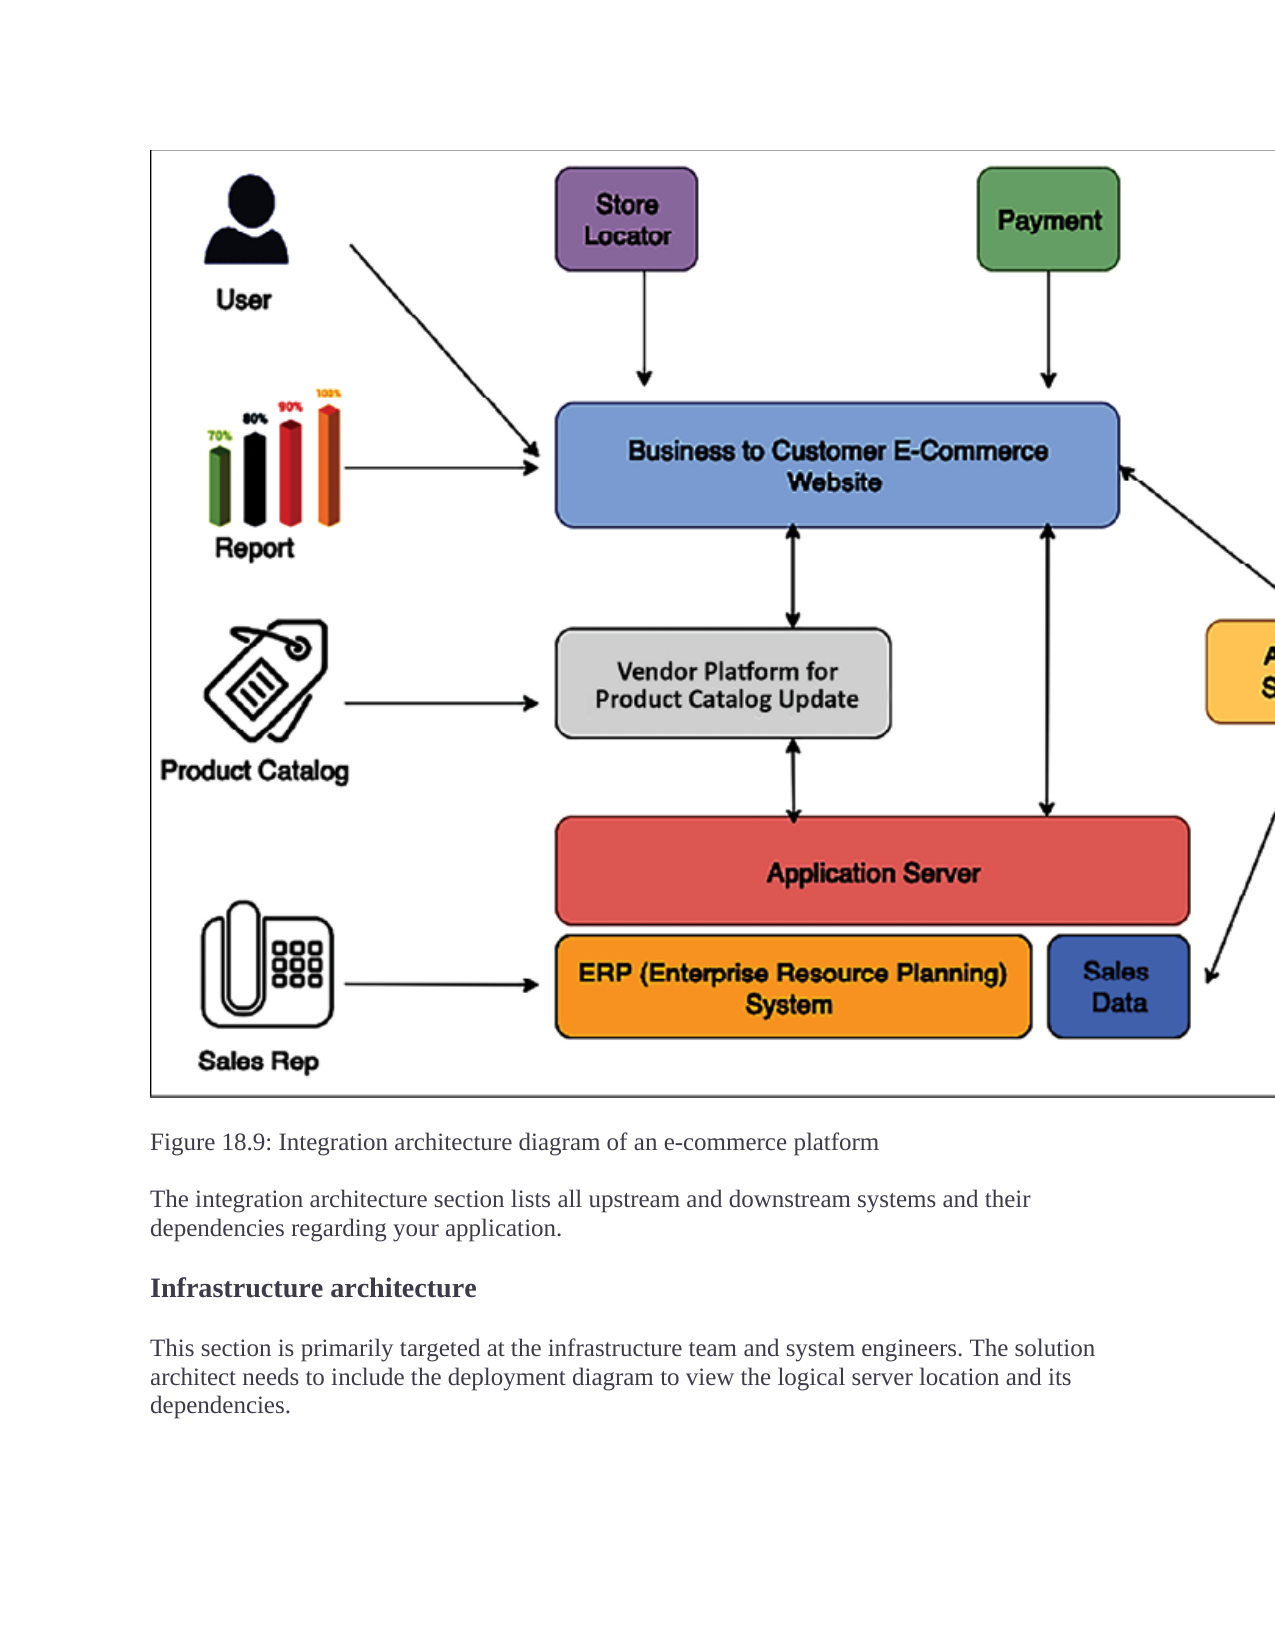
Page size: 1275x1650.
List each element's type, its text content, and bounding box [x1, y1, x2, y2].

text This section is primarily targeted at the infrastructure team and system engineers. The solution architect needs to include the deployment diagram to view the logical server location and its dependencies. [150, 1333, 1125, 1419]
text Infrastructure architecture [150, 1271, 1125, 1304]
text Figure 18.9: Integration architecture diagram of an e-commerce platform [150, 1127, 1125, 1155]
picture [150, 150, 1275, 1098]
text The integration architecture section lists all upstream and downstream systems and their dependencies regarding your application. [150, 1184, 1125, 1242]
